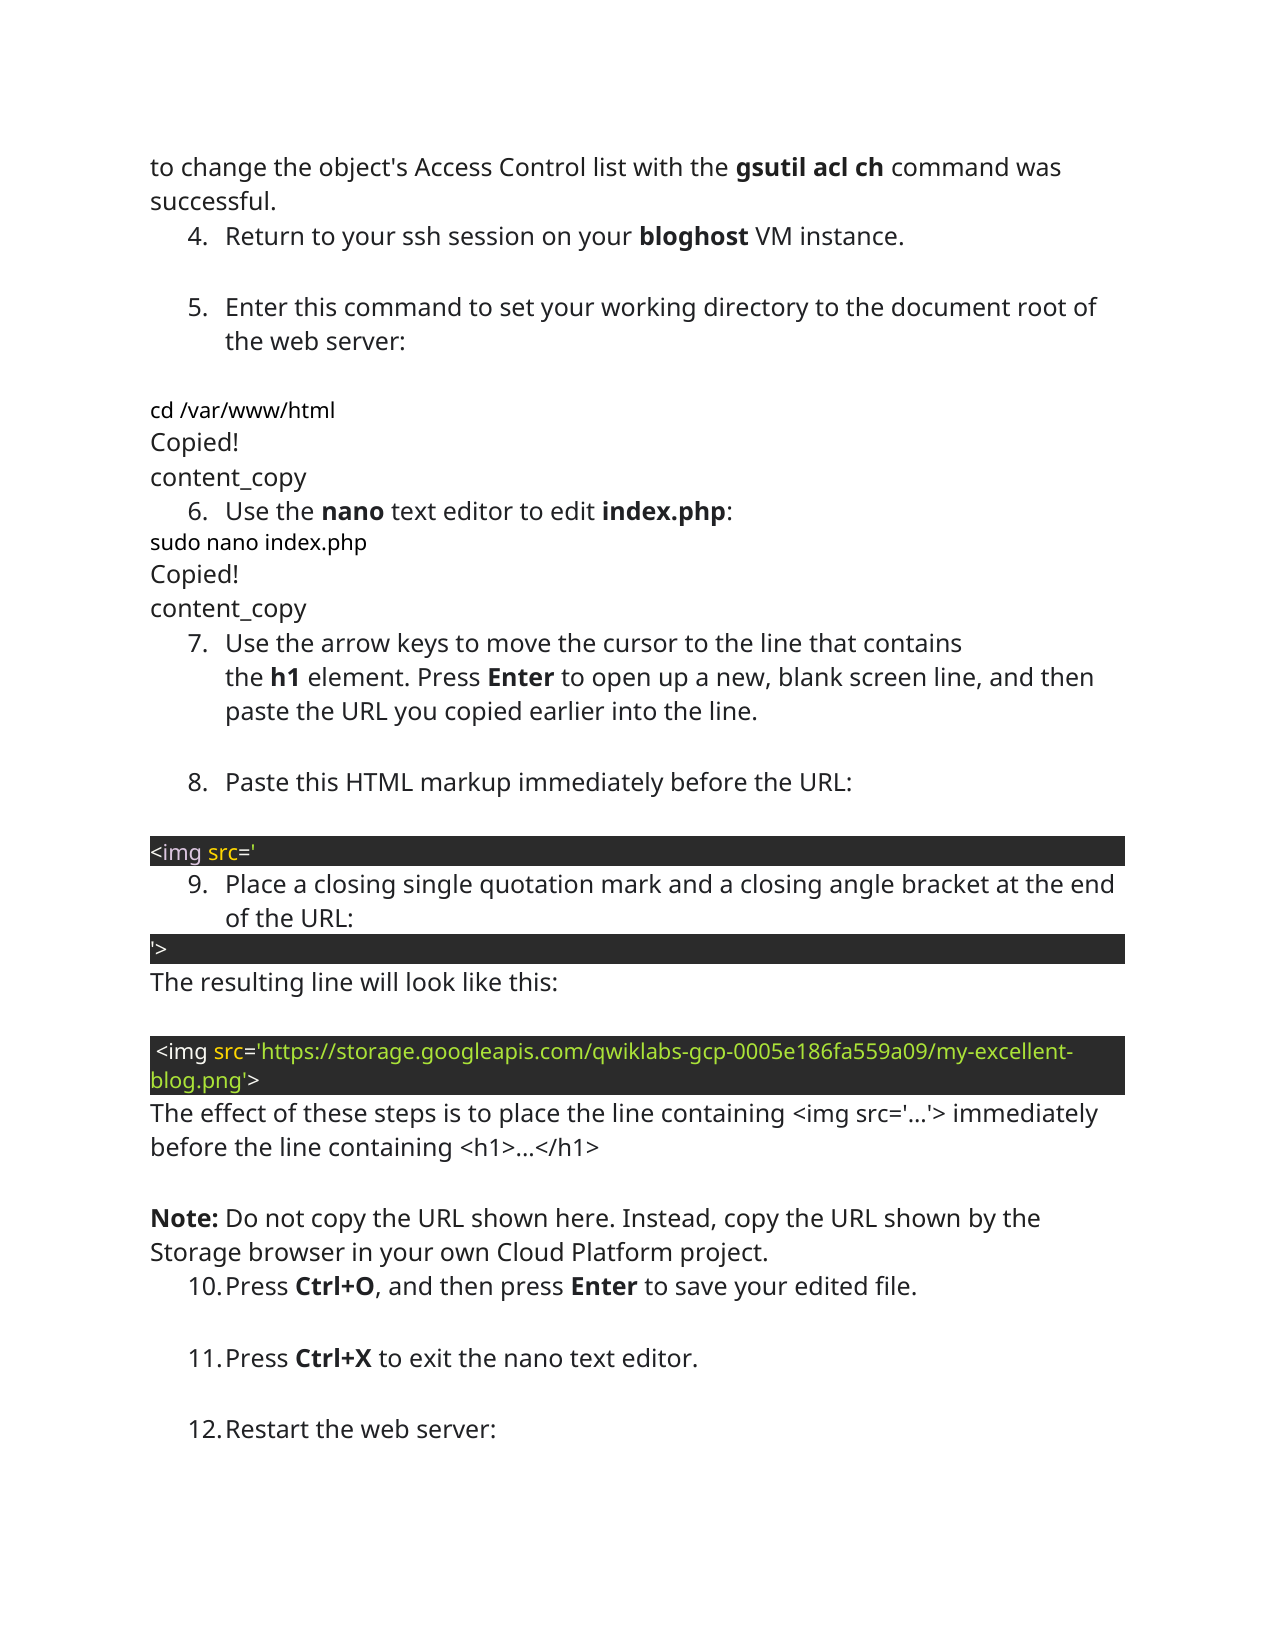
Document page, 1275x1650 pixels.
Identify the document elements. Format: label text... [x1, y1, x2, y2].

text sudo nano index.php [150, 527, 1125, 557]
text content_copy [150, 591, 1125, 625]
list Press Ctrl+X to exit the nano text editor. [187, 1341, 1125, 1375]
list Place a closing single quotation mark and a closing angle bracket at the end of the URL: [187, 866, 1125, 934]
text The resulting line will look like this: [150, 964, 1125, 998]
text Note: Do not copy the URL shown here. Instead, copy the URL shown by the Storage browser in your own Cloud Platform project. [150, 1201, 1125, 1269]
list Restart the web server: [187, 1412, 1125, 1446]
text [150, 150, 1125, 218]
text The effect of these steps is to place the line containing <img src='...'> immediately before the line containing <h1>...</h1> [150, 1095, 1125, 1163]
text cd /var/www/html [150, 395, 1125, 425]
list Use the arrow keys to move the cursor to the line that contains the h1 element. Press Enter to open up a new, blank screen line, and then paste the URL you copied earlier into the line. [187, 625, 1125, 727]
text Copied! [150, 557, 1125, 591]
list Use the nano text editor to edit index.php: [187, 493, 1125, 527]
list Paste this HTML markup immediately before the URL: [187, 765, 1125, 799]
text Copied! [150, 425, 1125, 459]
text content_copy [150, 459, 1125, 493]
text <img src=' [150, 836, 1125, 866]
text <img src='https://storage.googleapis.com/qwiklabs-gcp-0005e186fa559a09/my-excellent-blog.png'> [150, 1036, 1125, 1095]
list Return to your ssh session on your bloghost VM instance. [187, 218, 1125, 252]
text '> [150, 934, 1125, 964]
list Press Ctrl+O, and then press Enter to save your edited file. [187, 1269, 1125, 1303]
list Enter this command to set your working directory to the document root of the web server: [187, 290, 1125, 358]
